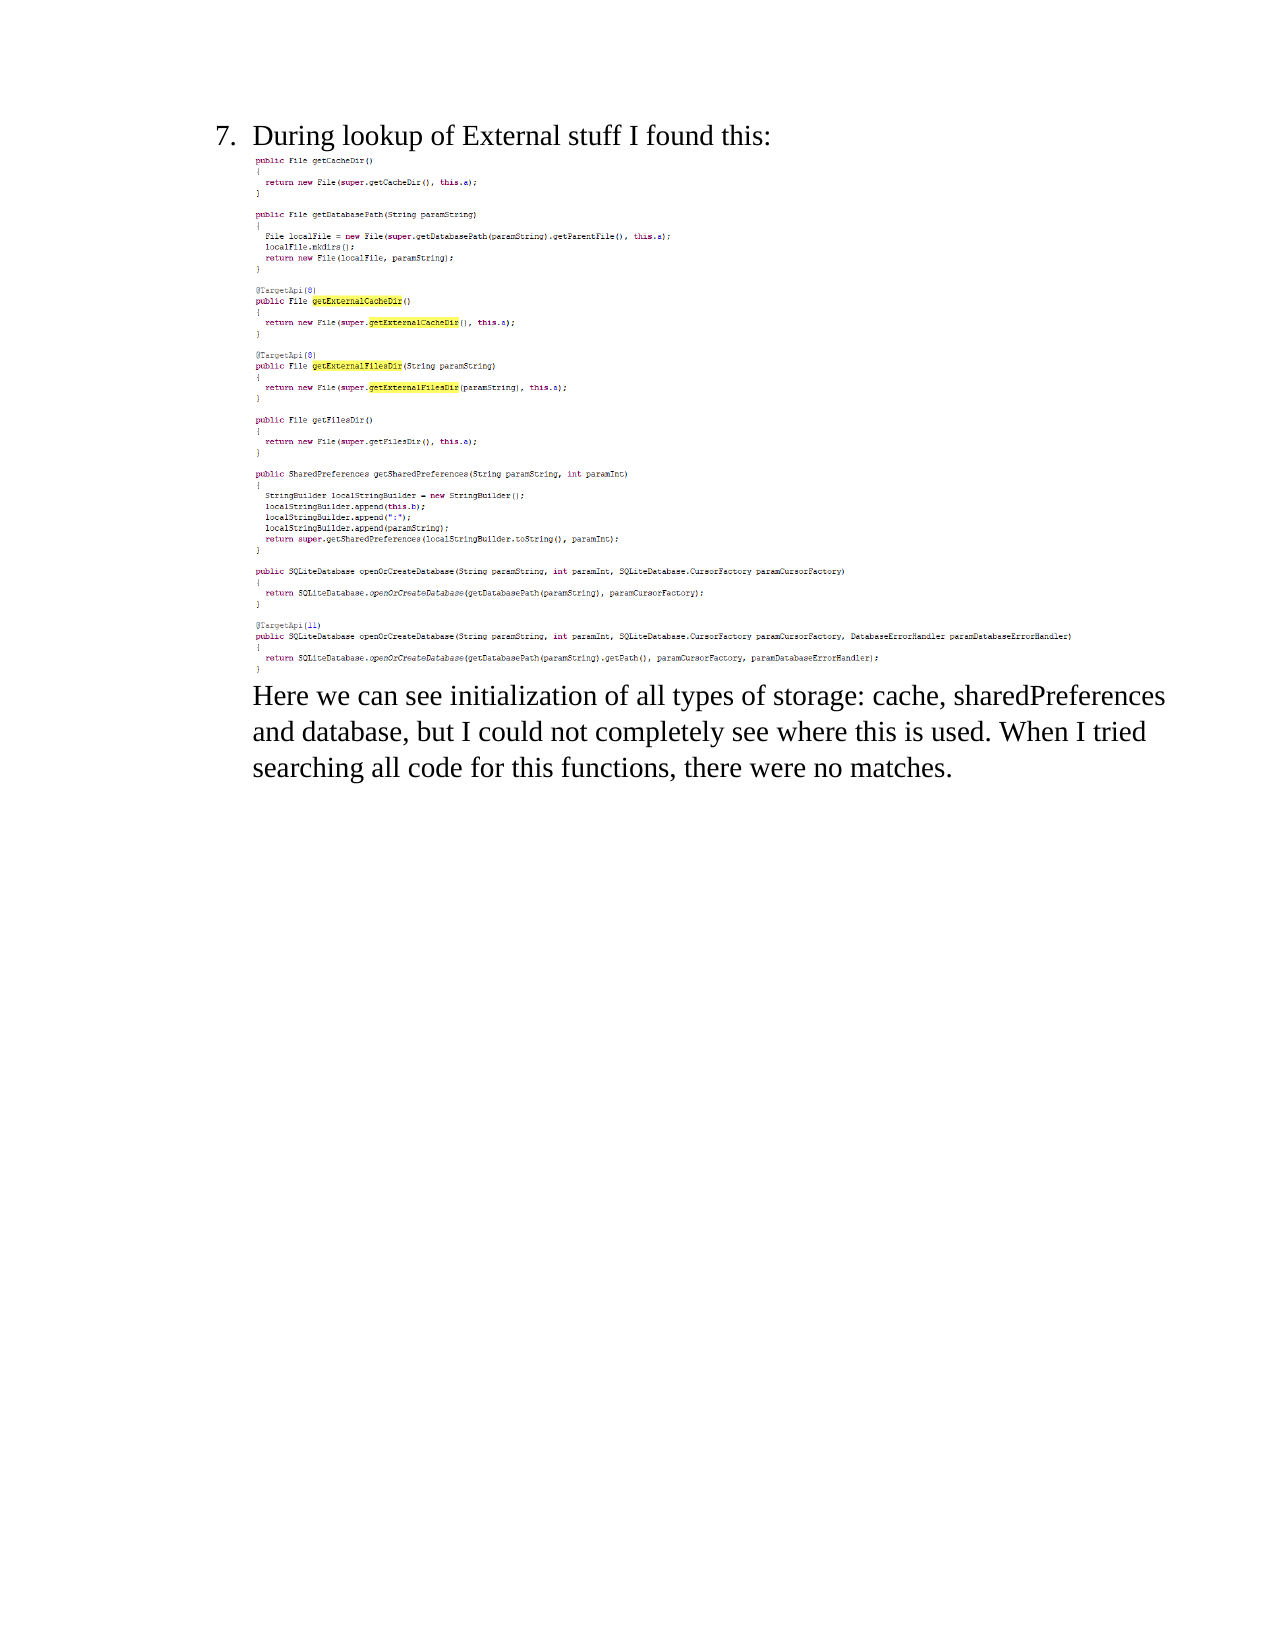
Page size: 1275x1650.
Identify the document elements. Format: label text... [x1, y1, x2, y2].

list During lookup of External stuff I found this: [215, 118, 1186, 152]
list Here we can see initialization of all types of storage: cache, sharedPreferences and database, but I could not completely see where this is used. When I tried searching all code for this functions, there were no matches. [252, 678, 1186, 784]
picture [252, 154, 1077, 677]
